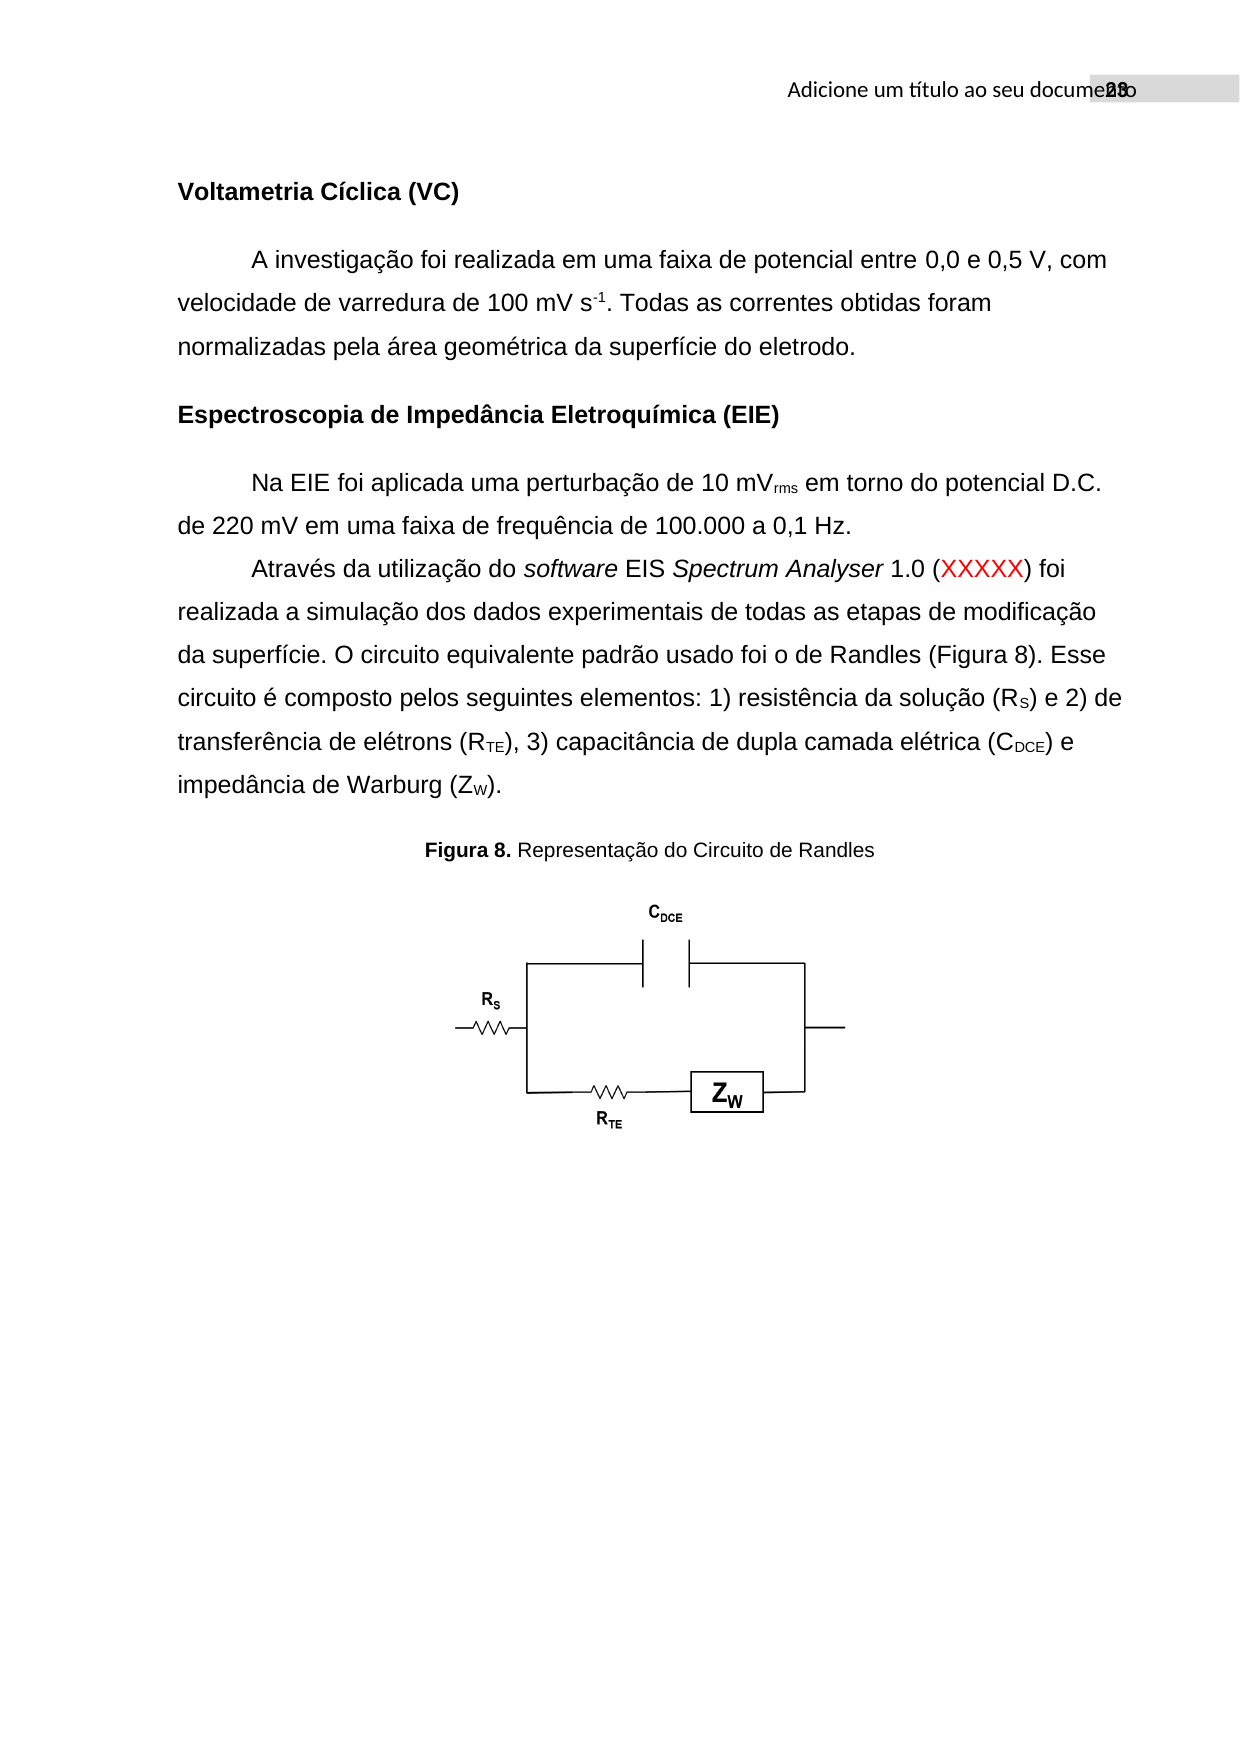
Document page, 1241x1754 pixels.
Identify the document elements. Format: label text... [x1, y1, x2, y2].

text A investigação foi realizada em uma faixa de potencial entre 0,0 e 0,5 V, com velocidade de varredura de 100 mV s-1. Todas as correntes obtidas foram normalizadas pela área geométrica da superfície do eletrodo. [177, 245, 1122, 360]
list Voltametria Cíclica (VC) [177, 177, 1122, 206]
text Figura 8. Representação do Circuito de Randles [177, 838, 1122, 862]
text Através da utilização do software EIS Spectrum Analyser 1.0 (XXXXX) foi realizada a simulação dos dados experimentais de todas as etapas de modificação da superfície. O circuito equivalente padrão usado foi o de Randles (Figura 8). Esse circuito é composto pelos seguintes elementos: 1) resistência da solução (RS) e 2) de transferência de elétrons (RTE), 3) capacitância de dupla camada elétrica (CDCE) e impedância de Warburg (ZW). [177, 554, 1122, 798]
list Espectroscopia de Impedância Eletroquímica (EIE) [177, 400, 1122, 428]
picture [447, 898, 853, 1133]
text Na EIE foi aplicada uma perturbação de 10 mVrms em torno do potencial D.C. de 220 mV em uma faixa de frequência de 100.000 a 0,1 Hz. [177, 468, 1122, 540]
